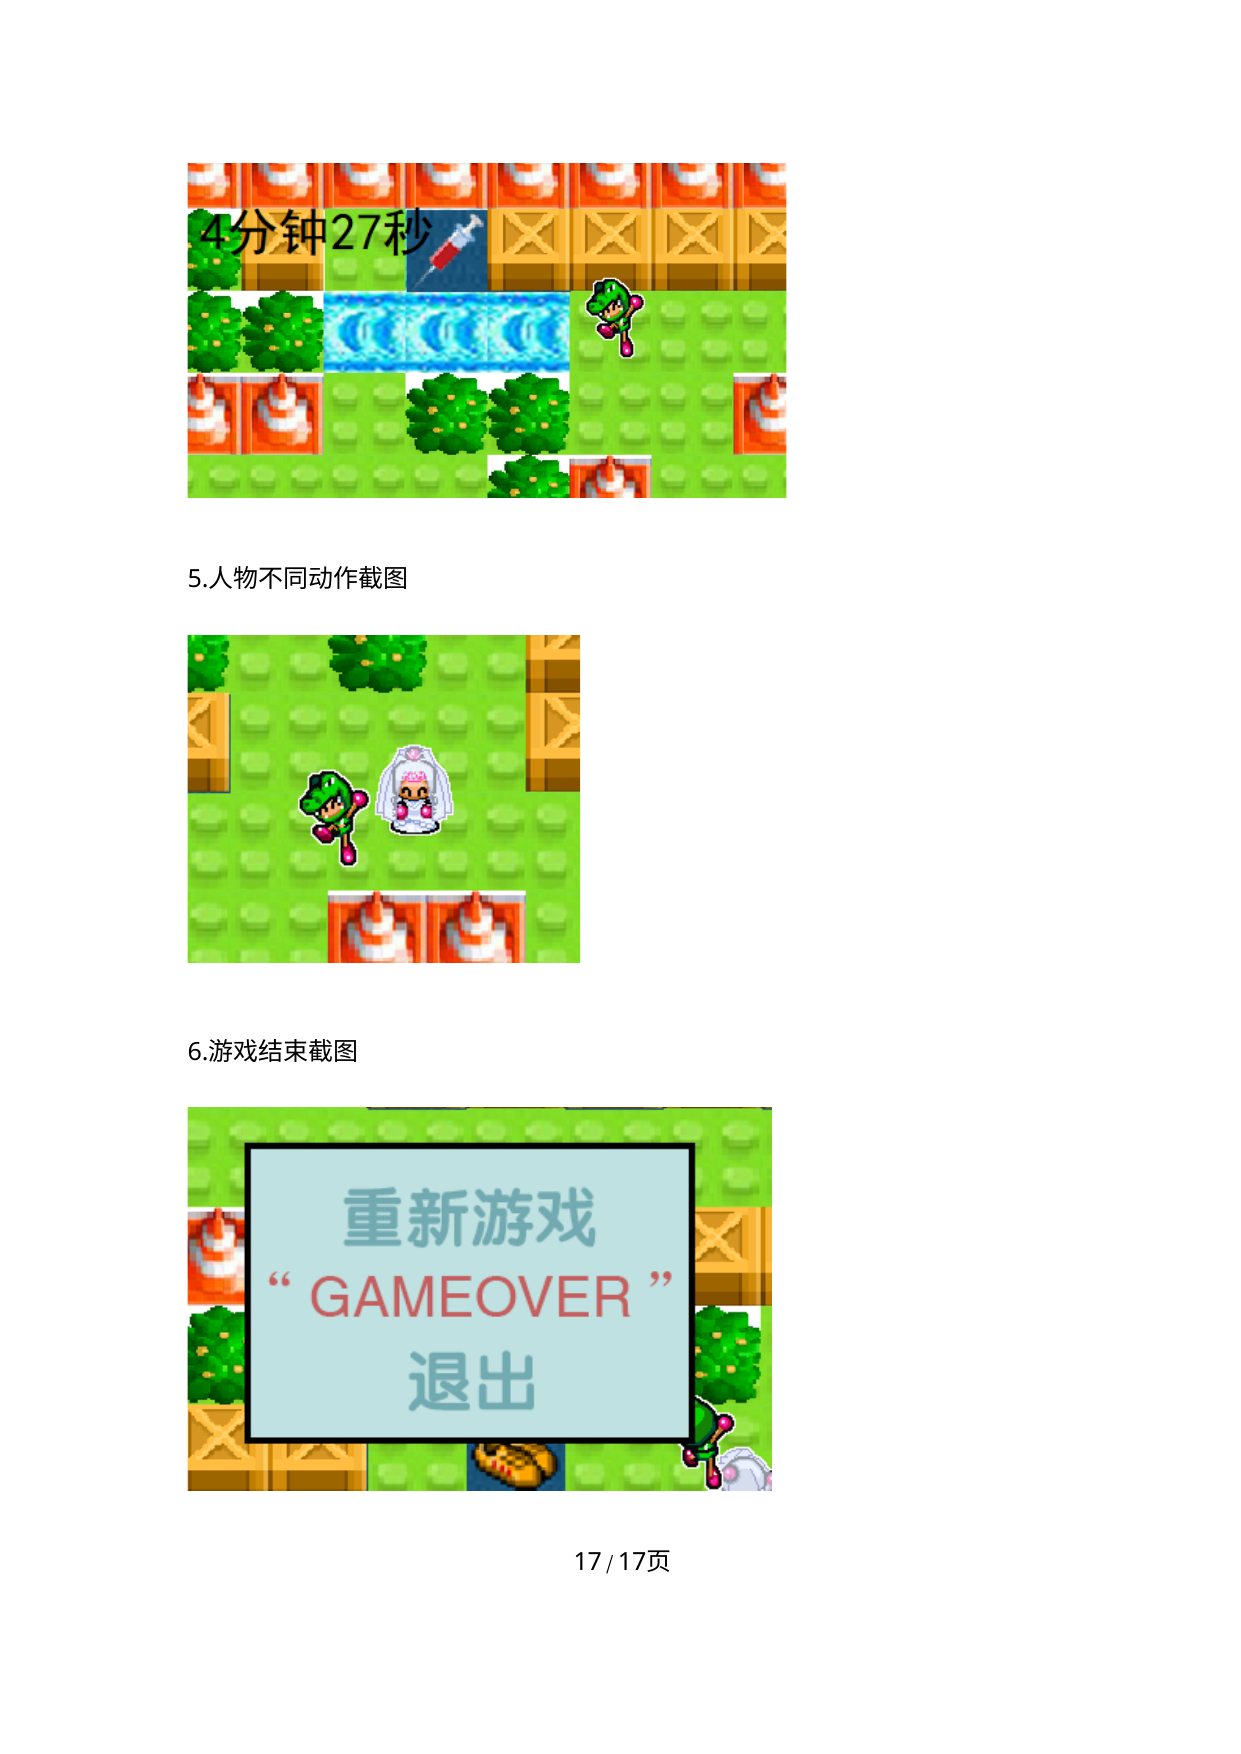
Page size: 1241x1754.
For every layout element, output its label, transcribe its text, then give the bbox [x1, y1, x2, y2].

picture [187, 1107, 772, 1491]
picture [187, 635, 581, 963]
text 5.人物不同动作截图 [187, 544, 1053, 609]
text 6.游戏结束截图 [187, 1017, 1053, 1082]
picture [187, 163, 787, 498]
